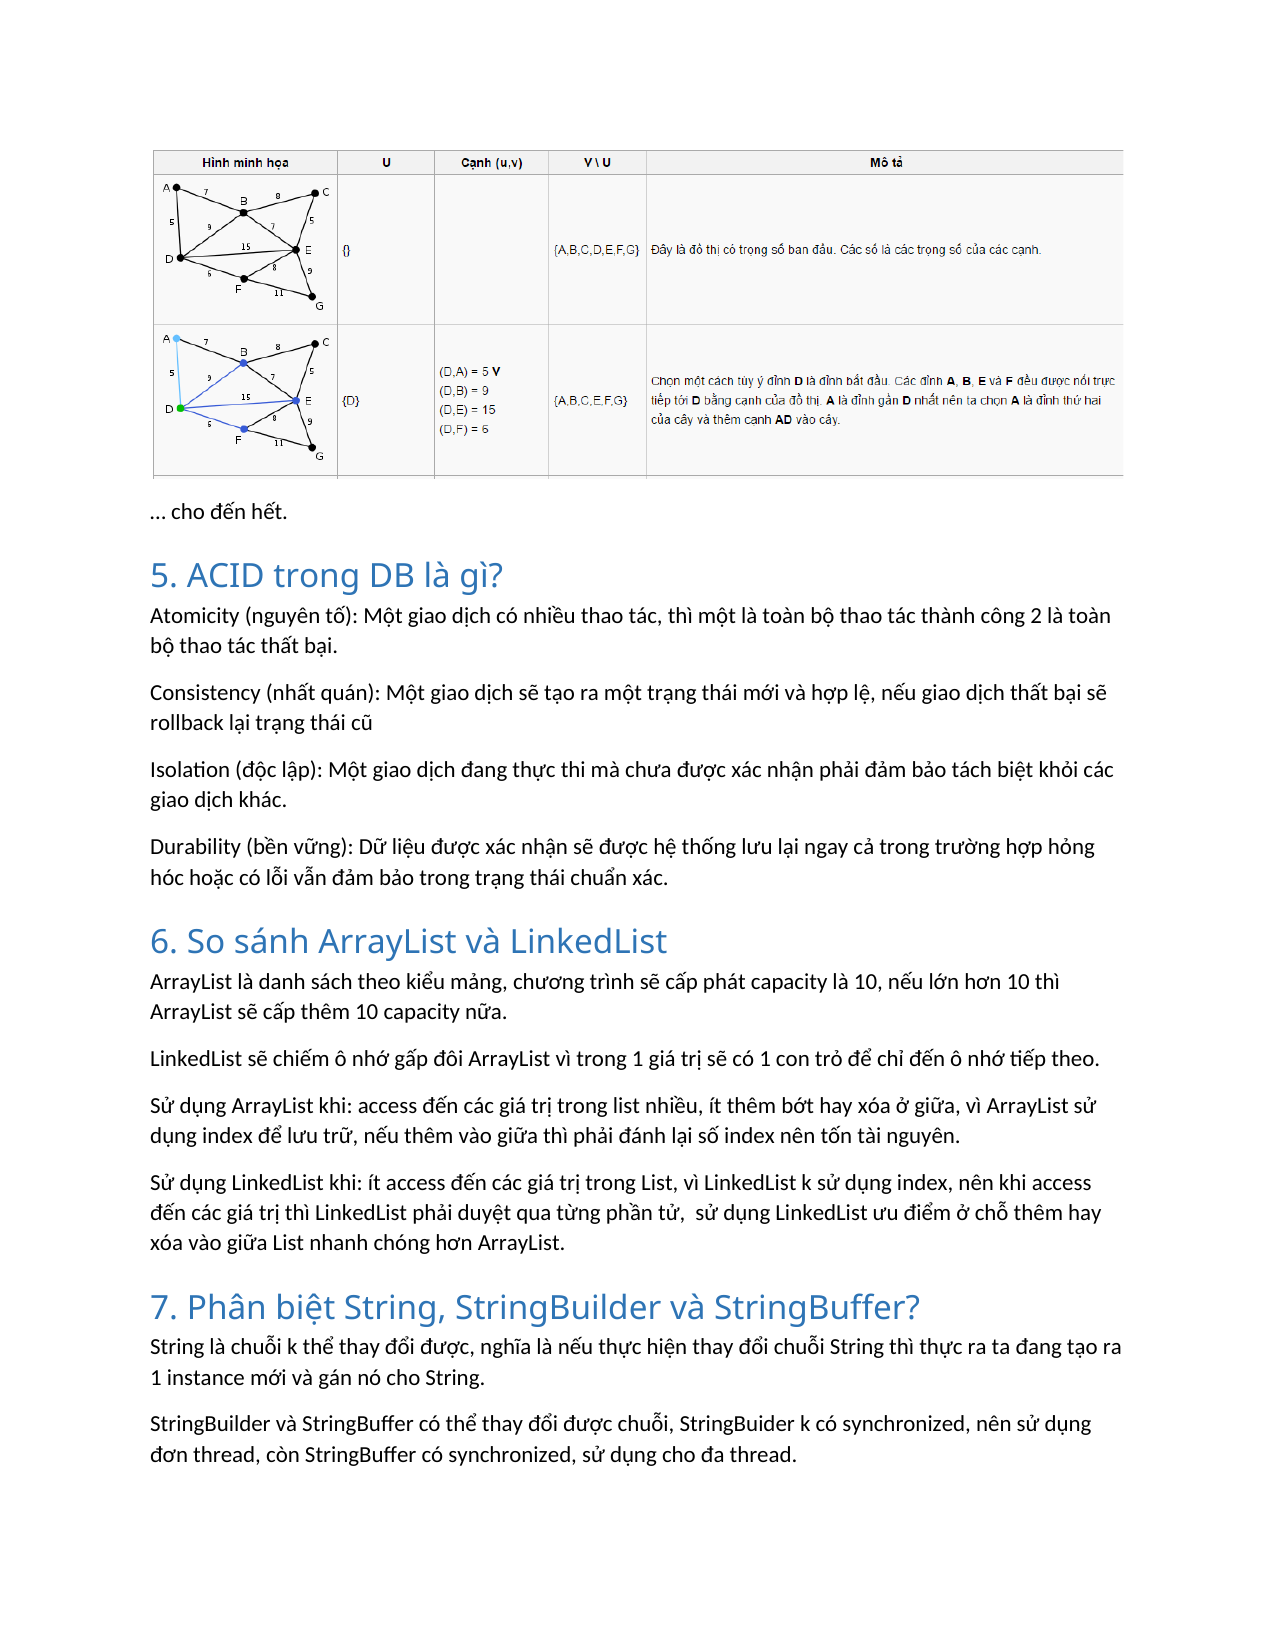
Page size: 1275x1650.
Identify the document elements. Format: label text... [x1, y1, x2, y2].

text Sử dụng ArrayList khi: access đến các giá trị trong list nhiều, ít thêm bớt hay xóa ở giữa, vì ArrayList sử dụng index để lưu trữ, nếu thêm vào giữa thì phải đánh lại số index nên tốn tài nguyên. [150, 1091, 1125, 1149]
picture [150, 150, 1124, 479]
text ArrayList là danh sách theo kiểu mảng, chương trình sẽ cấp phát capacity là 10, nếu lớn hơn 10 thì ArrayList sẽ cấp thêm 10 capacity nữa. [150, 967, 1125, 1025]
text LinkedList sẽ chiếm ô nhớ gấp đôi ArrayList vì trong 1 giá trị sẽ có 1 con trỏ để chỉ đến ô nhớ tiếp theo. [150, 1044, 1125, 1072]
text StringBuilder và StringBuffer có thể thay đổi được chuỗi, StringBuider k có synchronized, nên sử dụng đơn thread, còn StringBuffer có synchronized, sử dụng cho đa thread. [150, 1409, 1125, 1468]
text Atomicity (nguyên tố): Một giao dịch có nhiều thao tác, thì một là toàn bộ thao tác thành công 2 là toàn bộ thao tác thất bại. [150, 601, 1125, 659]
text … cho đến hết. [150, 497, 1125, 525]
subtitle 5. ACID trong DB là gì? [150, 552, 1125, 598]
subtitle 6. So sánh ArrayList và LinkedList [150, 918, 1125, 963]
text Isolation (độc lập): Một giao dịch đang thực thi mà chưa được xác nhận phải đảm bảo tách biệt khỏi các giao dịch khác. [150, 755, 1125, 813]
text Durability (bền vững): Dữ liệu được xác nhận sẽ được hệ thống lưu lại ngay cả trong trường hợp hỏng hóc hoặc có lỗi vẫn đảm bảo trong trạng thái chuẩn xác. [150, 832, 1125, 891]
text String là chuỗi k thể thay đổi được, nghĩa là nếu thực hiện thay đổi chuỗi String thì thực ra ta đang tạo ra 1 instance mới và gán nó cho String. [150, 1332, 1125, 1391]
text Sử dụng LinkedList khi: ít access đến các giá trị trong List, vì LinkedList k sử dụng index, nên khi access đến các giá trị thì LinkedList phải duyệt qua từng phần tử, sử dụng LinkedList ưu điểm ở chỗ thêm hay xóa vào giữa List nhanh chóng hơn ArrayList. [150, 1168, 1125, 1256]
subtitle 7. Phân biệt String, StringBuilder và StringBuffer? [150, 1283, 1125, 1329]
text Consistency (nhất quán): Một giao dịch sẽ tạo ra một trạng thái mới và hợp lệ, nếu giao dịch thất bại sẽ rollback lại trạng thái cũ [150, 678, 1125, 736]
